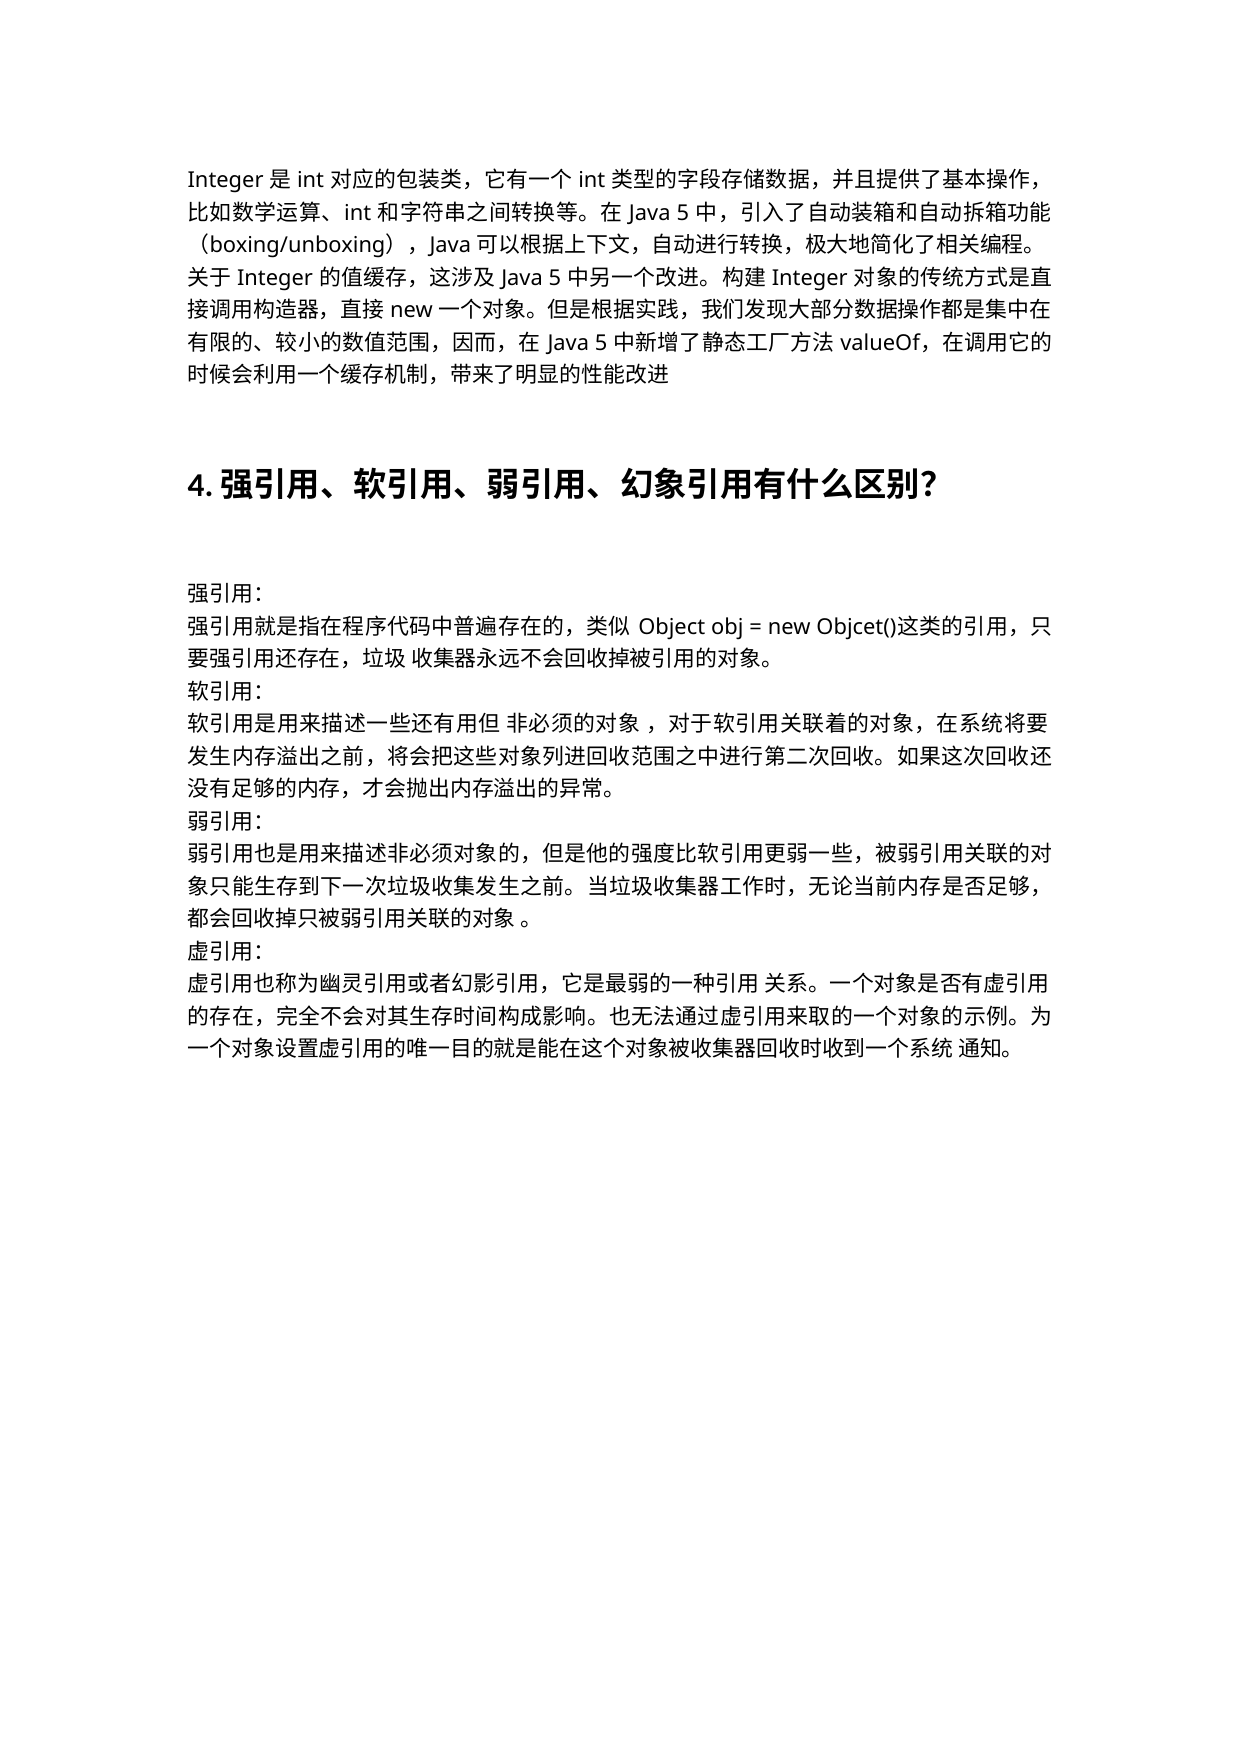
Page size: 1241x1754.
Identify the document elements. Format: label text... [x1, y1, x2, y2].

text 虚引用： [187, 933, 1053, 966]
text 弱引用也是用来描述非必须对象的，但是他的强度比软引用更弱一些，被弱引用关联的对象只能生存到下一次垃圾收集发生之前。当垃圾收集器工作时，无论当前内存是否足够，都会回收掉只被弱引用关联的对象 。 [187, 836, 1053, 933]
text 强引用： [187, 576, 1053, 608]
list 关于 Integer 的值缓存，这涉及 Java 5 中另一个改进。构建 Integer 对象的传统方式是直接调用构造器，直接 new 一个对象。但是根据实践，我们发现大部分数据操作都是集中在有限的、较小的数值范围，因而，在 Java 5 中新增了静态工厂方法 valueOf，在调用它的时候会利用一个缓存机制，带来了明显的性能改进 [187, 259, 1053, 389]
text 虚引用也称为幽灵引用或者幻影引用，它是最弱的一种引用 关系。一个对象是否有虚引用的存在，完全不会对其生存时间构成影响。也无法通过虚引用来取的一个对象的示例。为一个对象设置虚引用的唯一目的就是能在这个对象被收集器回收时收到一个系统 通知。 [187, 966, 1053, 1063]
text 强引用就是指在程序代码中普遍存在的，类似 Object obj = new Objcet()这类的引用，只要强引用还存在，垃圾 收集器永远不会回收掉被引用的对象。 [187, 608, 1053, 673]
text 软引用： [187, 673, 1053, 706]
list Integer 是 int 对应的包装类，它有一个 int 类型的字段存储数据，并且提供了基本操作，比如数学运算、int 和字符串之间转换等。在 Java 5 中，引入了自动装箱和自动拆箱功能（boxing/unboxing），Java 可以根据上下文，自动进行转换，极大地简化了相关编程。 [187, 162, 1053, 259]
text 弱引用： [187, 803, 1053, 836]
text 软引用是用来描述一些还有用但 非必须的对象 ，对于软引用关联着的对象，在系统将要 发生内存溢出之前，将会把这些对象列进回收范围之中进行第二次回收。如果这次回收还没有足够的内存，才会抛出内存溢出的异常。 [187, 706, 1053, 803]
subtitle 强引用、软引用、弱引用、幻象引用有什么区别？ [187, 449, 1053, 514]
